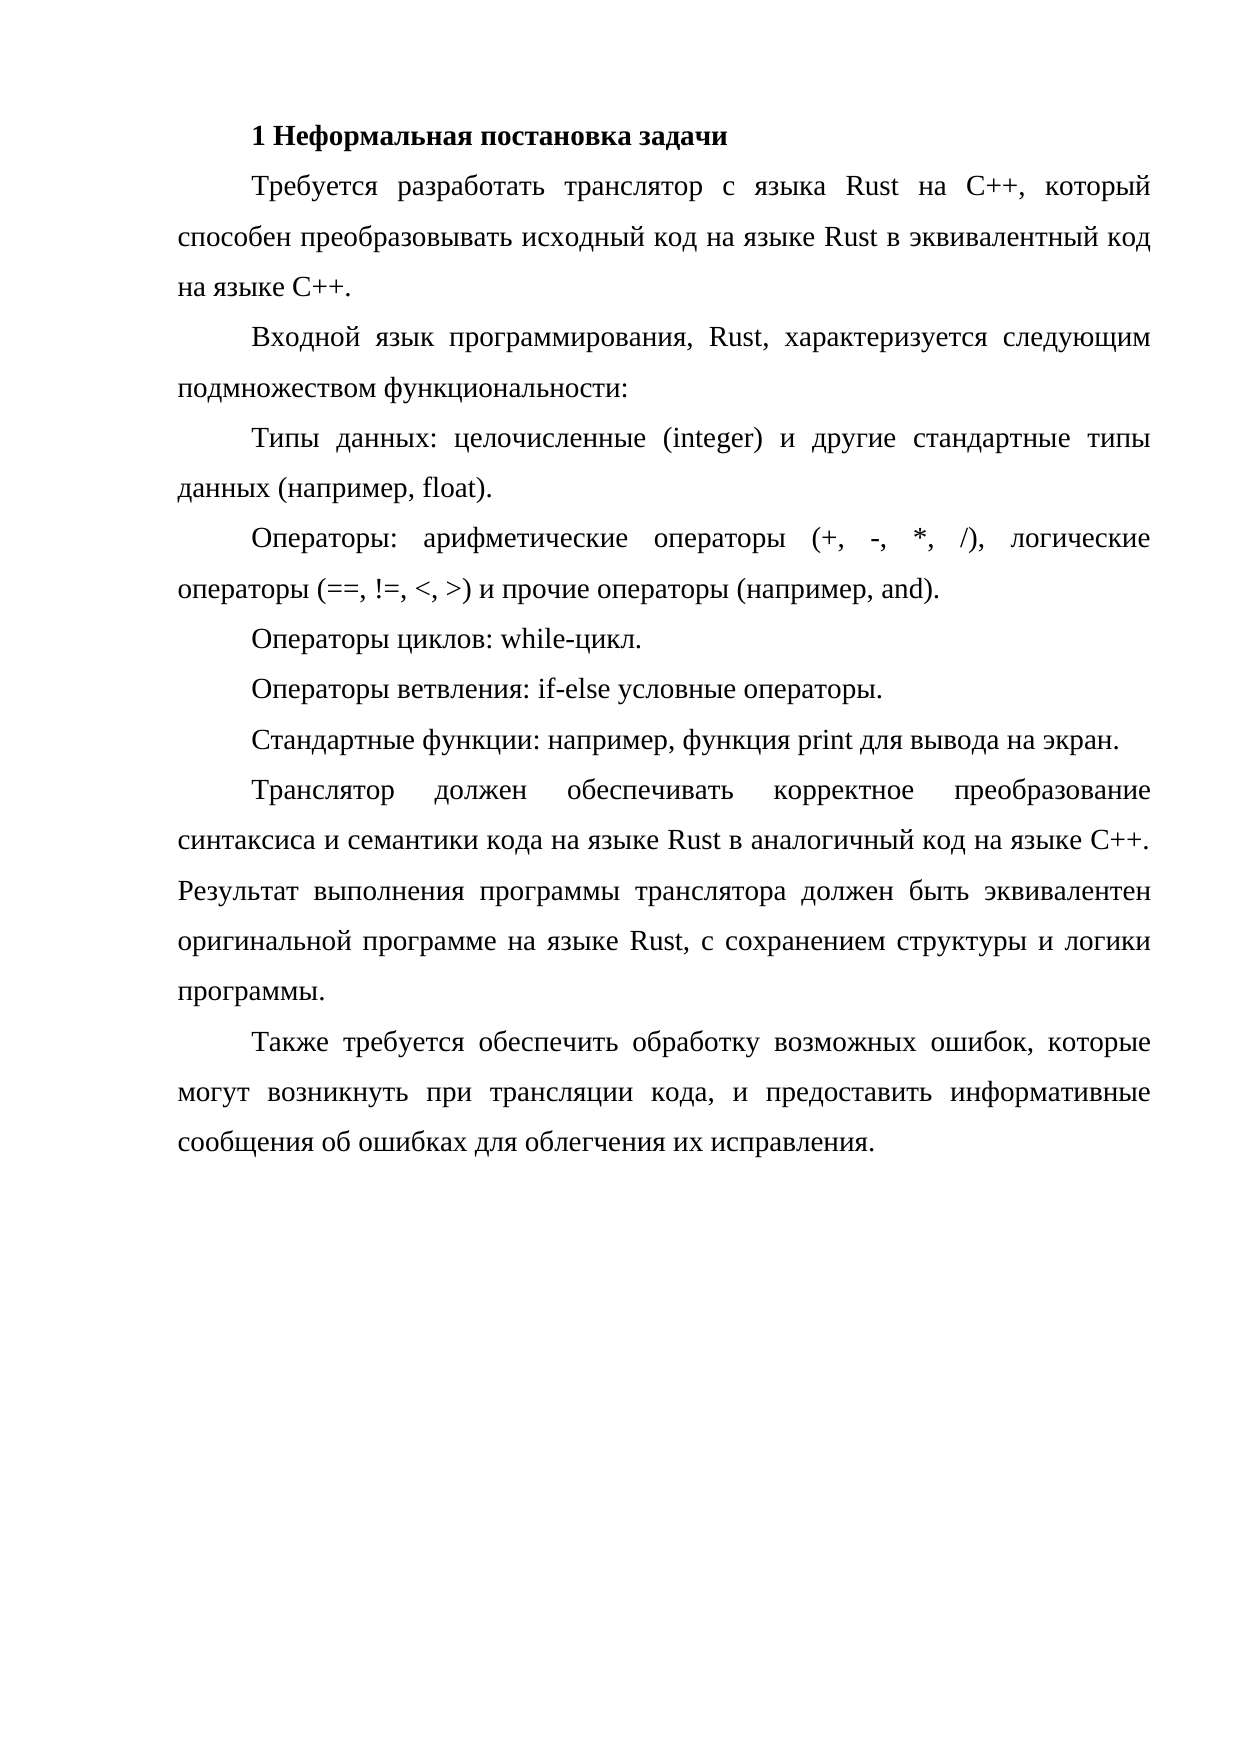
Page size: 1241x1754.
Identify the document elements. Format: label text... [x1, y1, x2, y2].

text Также требуется обеспечить обработку возможных ошибок, которые могут возникнуть при трансляции кода, и предоставить информативные сообщения об ошибках для облегчения их исправления. [177, 1024, 1152, 1158]
text Транслятор должен обеспечивать корректное преобразование синтаксиса и семантики кода на языке Rust в аналогичный код на языке C++. Результат выполнения программы транслятора должен быть эквивалентен оригинальной программе на языке Rust, с сохранением структуры и логики программы. [177, 772, 1152, 1007]
text Требуется разработать транслятор с языка Rust на C++, который способен преобразовывать исходный код на языке Rust в эквивалентный код на языке C++. [177, 168, 1152, 303]
text Типы данных: целочисленные (integer) и другие стандартные типы данных (например, float). [177, 420, 1152, 504]
text Операторы ветвления: if-else условные операторы. [177, 672, 1152, 705]
text Входной язык программирования, Rust, характеризуется следующим подмножеством функциональности: [177, 319, 1152, 403]
text Операторы циклов: while-цикл. [177, 621, 1152, 655]
text Стандартные функции: например, функция print для вывода на экран. [177, 722, 1152, 755]
subtitle 1 Неформальная постановка задачи [177, 118, 1152, 152]
text Операторы: арифметические операторы (+, -, *, /), логические операторы (==, !=, <, >) и прочие операторы (например, and). [177, 521, 1152, 604]
